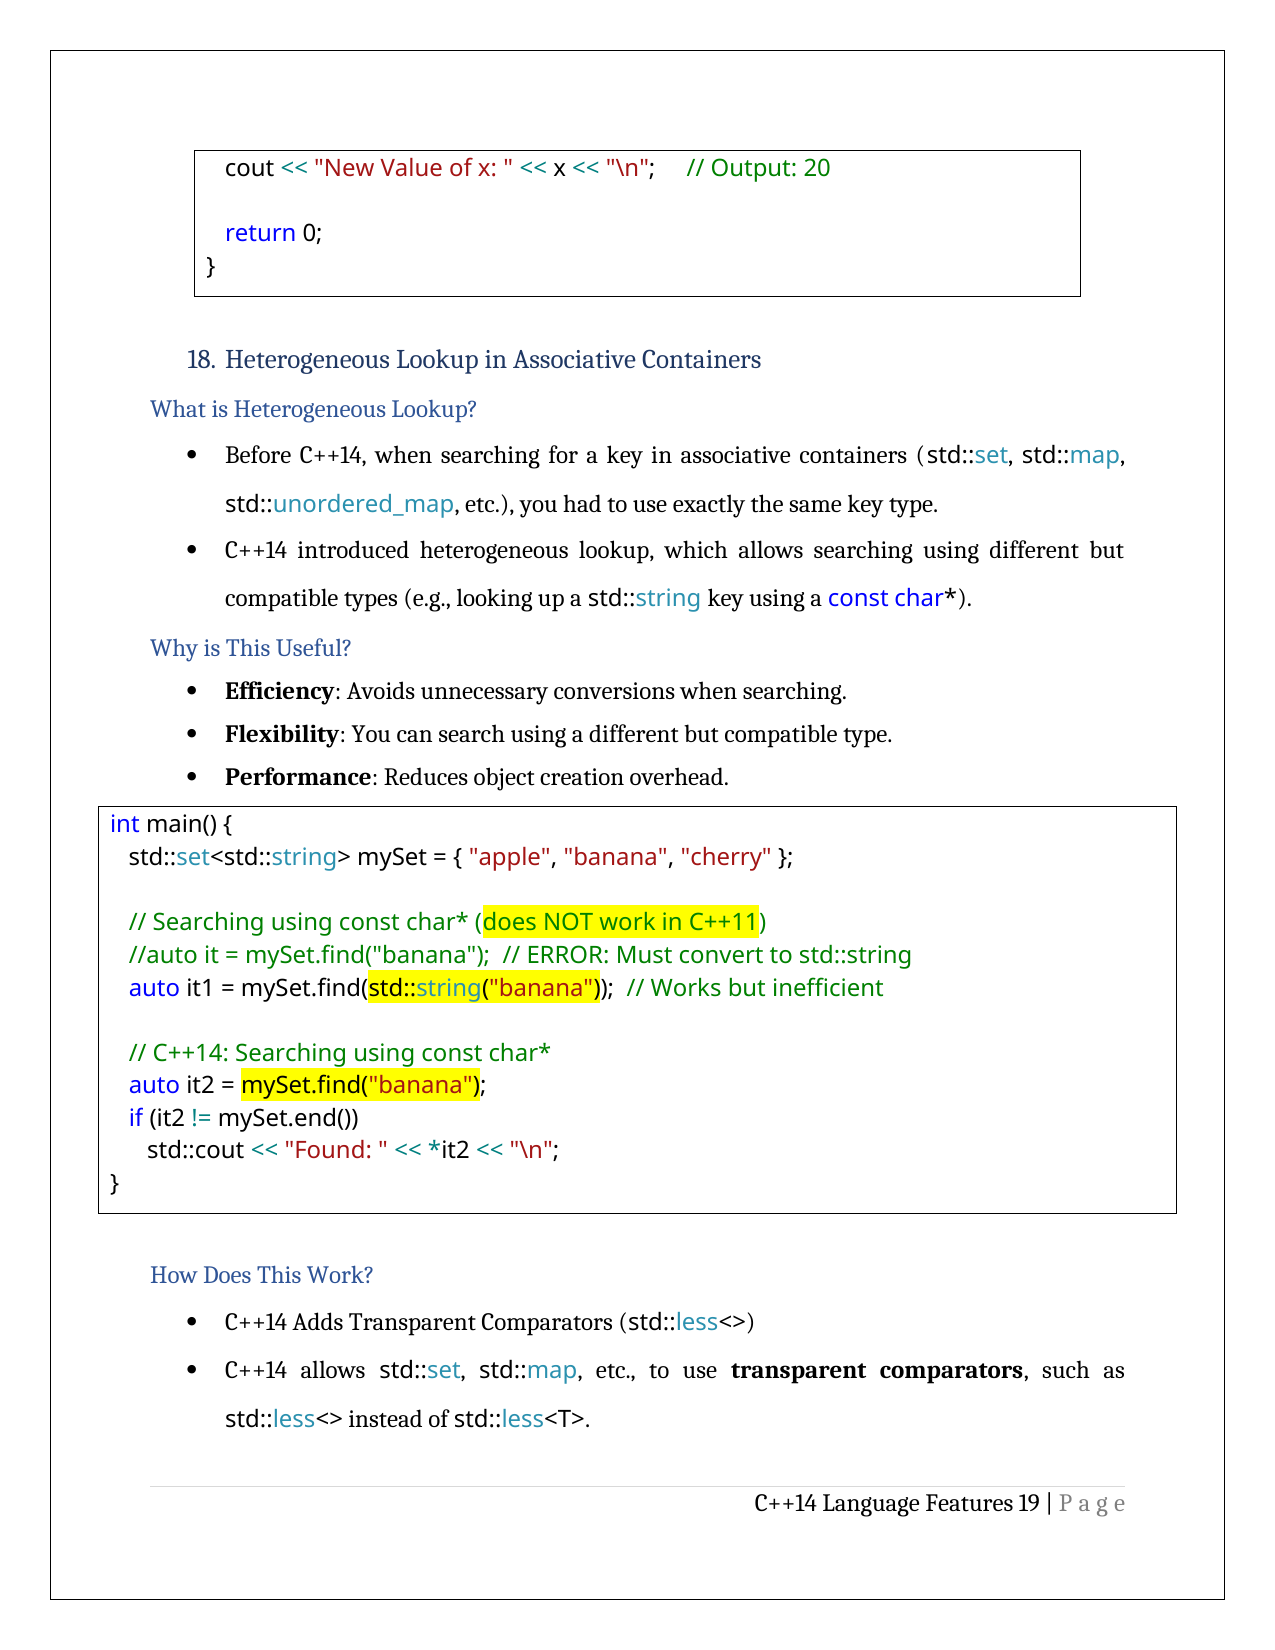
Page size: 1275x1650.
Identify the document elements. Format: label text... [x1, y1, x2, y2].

subtitle Heterogeneous Lookup in Associative Containers [187, 344, 1125, 375]
subtitle What is Heterogeneous Lookup? [150, 395, 1125, 424]
list C++14 Adds Transparent Comparators (std::less<>) [187, 1304, 628, 1337]
list C++14 introduced heterogeneous lookup, which allows searching using different but compatible types (e.g., looking up a std::string key using a const char*). [187, 536, 1125, 613]
list Before C++14, when searching for a key in associative containers (std::set, std::map, std::unordered_map, etc.), you had to use exactly the same key type. [187, 438, 1125, 519]
list C++14 allows std::set, std::map, etc., to use transparent comparators, such as std::less<> instead of std::less<T>. [187, 1353, 1125, 1434]
table_header int main() { std::set<std::string> mySet = { "apple", "banana", "cherry" }; // Searching using const char* (does NOT work in C++11) //auto it = mySet.find("banana"); // ERROR: Must convert to std::string auto it1 = mySet.find(std::string("banana")); // Works but inefficient // C++14: Searching using const char* auto it2 = mySet.find("banana"); if (it2 != mySet.end()) std::cout << "Found: " << *it2 << "\n"; } [99, 807, 1176, 1213]
list C++14 Adds Transparent Comparators (std::less<>) [746, 1304, 1125, 1337]
list Efficiency: Avoids unnecessary conversions when searching. [187, 677, 1125, 706]
list Flexibility: You can search using a different but compatible type. [187, 720, 1125, 749]
subtitle Why is This Useful? [150, 634, 1125, 662]
list Performance: Reduces object creation overhead. [187, 763, 1125, 792]
subtitle How Does This Work? [150, 1261, 1125, 1290]
